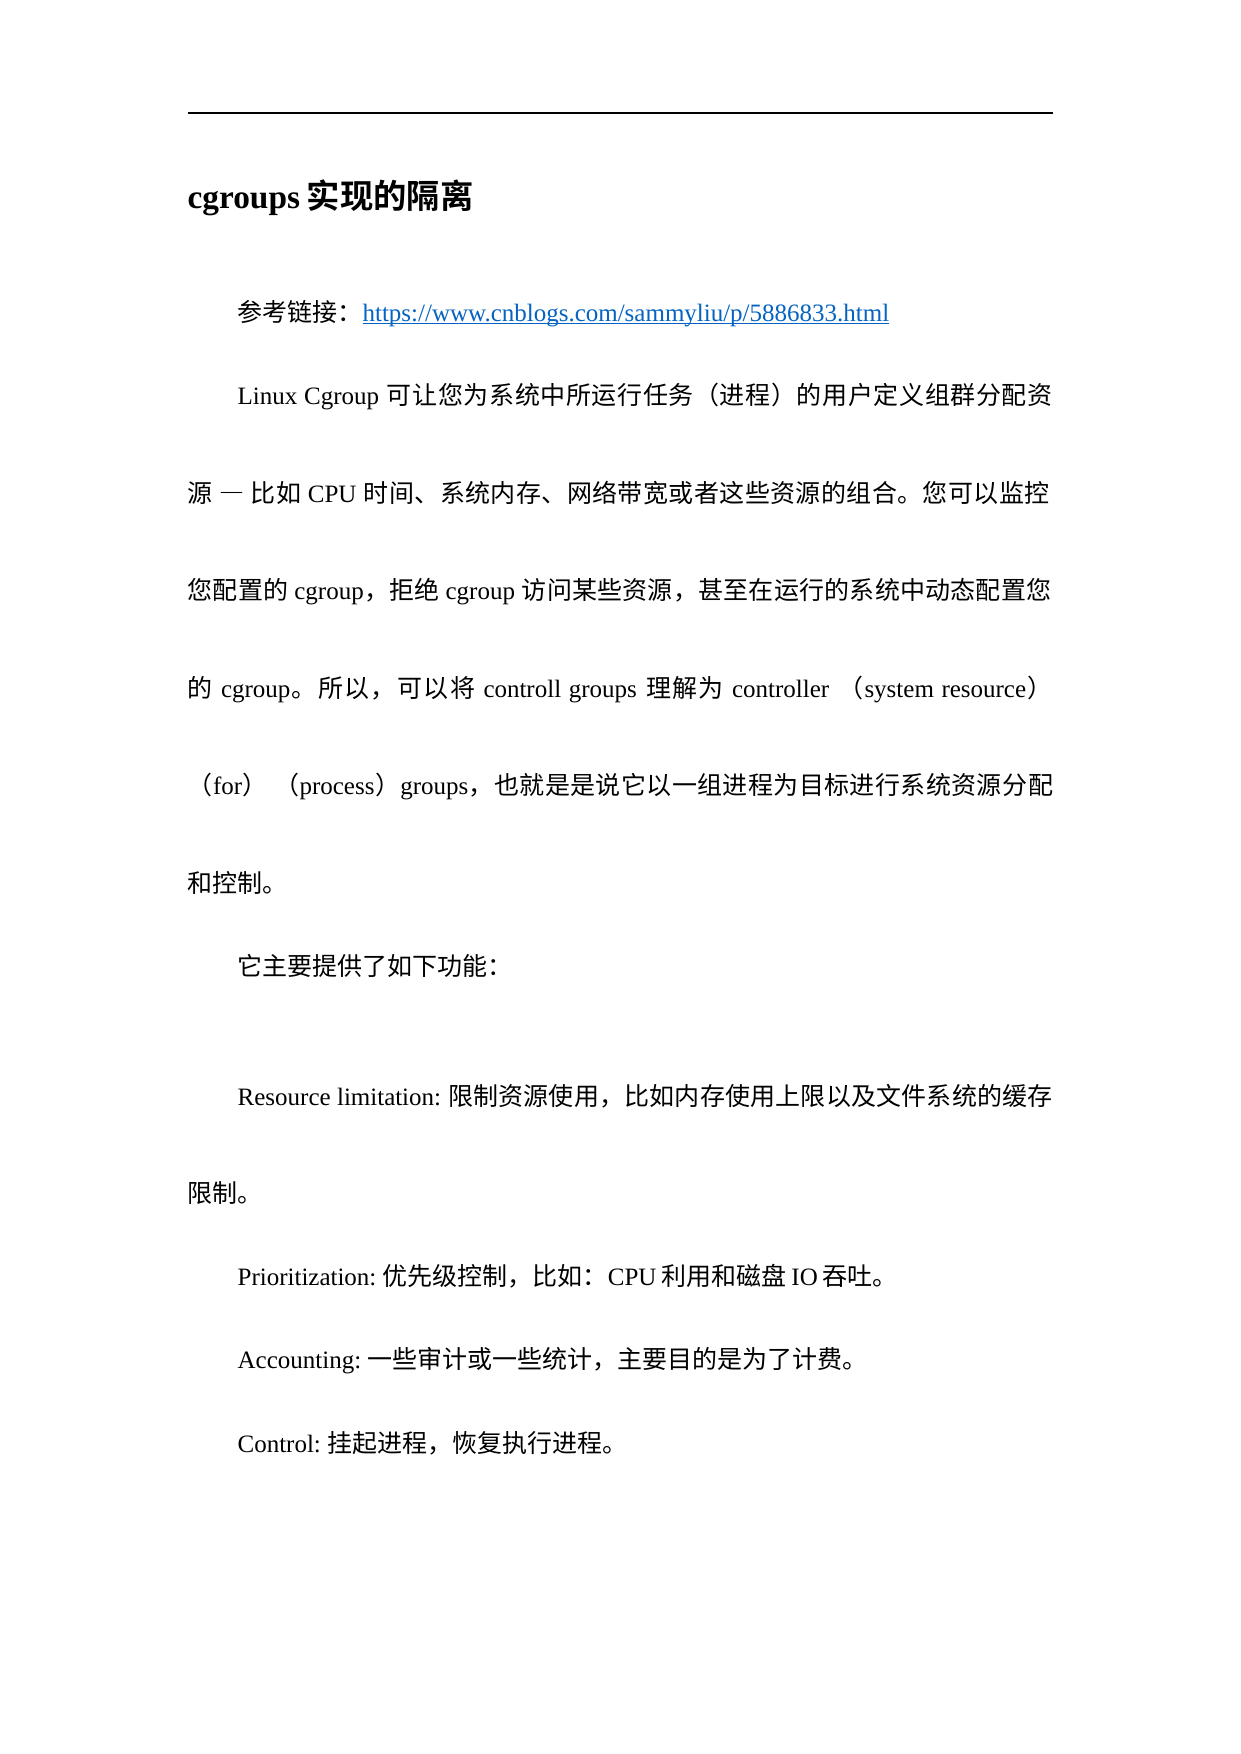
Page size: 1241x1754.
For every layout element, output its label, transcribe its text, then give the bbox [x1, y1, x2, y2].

text Prioritization: 优先级控制，比如：CPU利用和磁盘IO吞吐。 [187, 1242, 1053, 1307]
text Control: 挂起进程，恢复执行进程。 [187, 1409, 1053, 1474]
text 它主要提供了如下功能： [187, 932, 1053, 997]
text 参考链接：https://www.cnblogs.com/sammyliu/p/5886833.html [187, 278, 1053, 343]
text Resource limitation: 限制资源使用，比如内存使用上限以及文件系统的缓存限制。 [187, 1062, 1053, 1224]
text Accounting: 一些审计或一些统计，主要目的是为了计费。 [187, 1326, 1053, 1391]
subtitle cgroups实现的隔离 [187, 162, 1053, 227]
text Linux Cgroup 可​​​让​​​您​​​为​​​系​​​统​​​中​​​所​​​运​​​行​​​任​​​务​​​（进​​​程​​​）的​​​用​​​户​​​定​​​义​​​组​​​群​​​分​​​配​​​资​​​源​​​ — 比​​​如​​​ CPU 时​​​间​​​、​​​系​​​统​​​内​​​存​​​、​​​网​​​络​​​带​​​宽​​​或​​​者​​​这​​​些​​​资​​​源​​​的​​​组​​​合​​​。​​​您​​​可​​​以​​​监​​​控​​​您​​​配​​​置​​​的​​​ cgroup，拒​​​绝​​​ cgroup 访​​​问​​​某​​​些​​​资​​​源​​​，甚​​​至​​​在​​​运​​​行​​​的​​​系​​​统​​​中​​​动​​​态​​​配​​​置​​​您​​​的​​​ cgroup。所以，可以将 controll groups 理解为 controller （system resource） （for） （process）groups，也就是是说它以一组进程为目标进行系统资源分配和控制。 [187, 361, 1053, 914]
